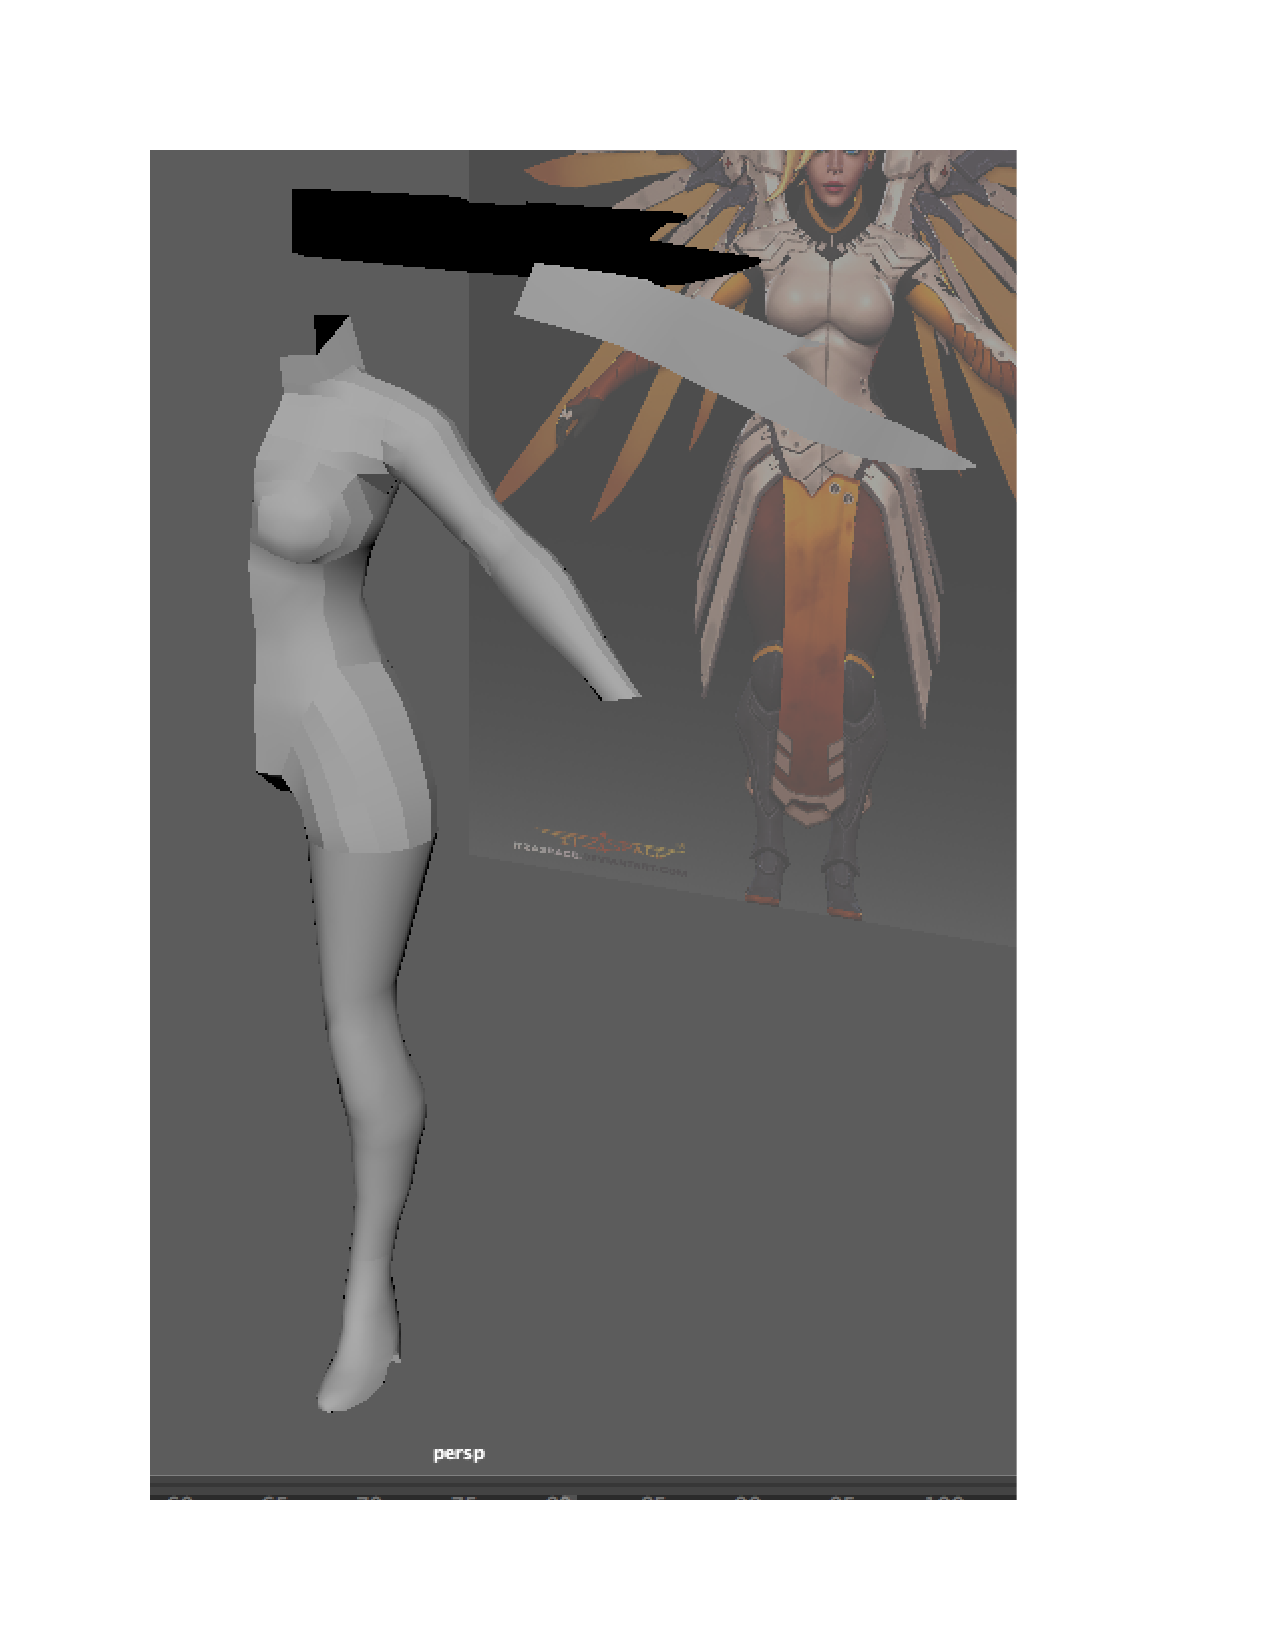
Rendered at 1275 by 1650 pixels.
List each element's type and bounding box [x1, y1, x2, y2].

picture [150, 150, 1017, 1500]
